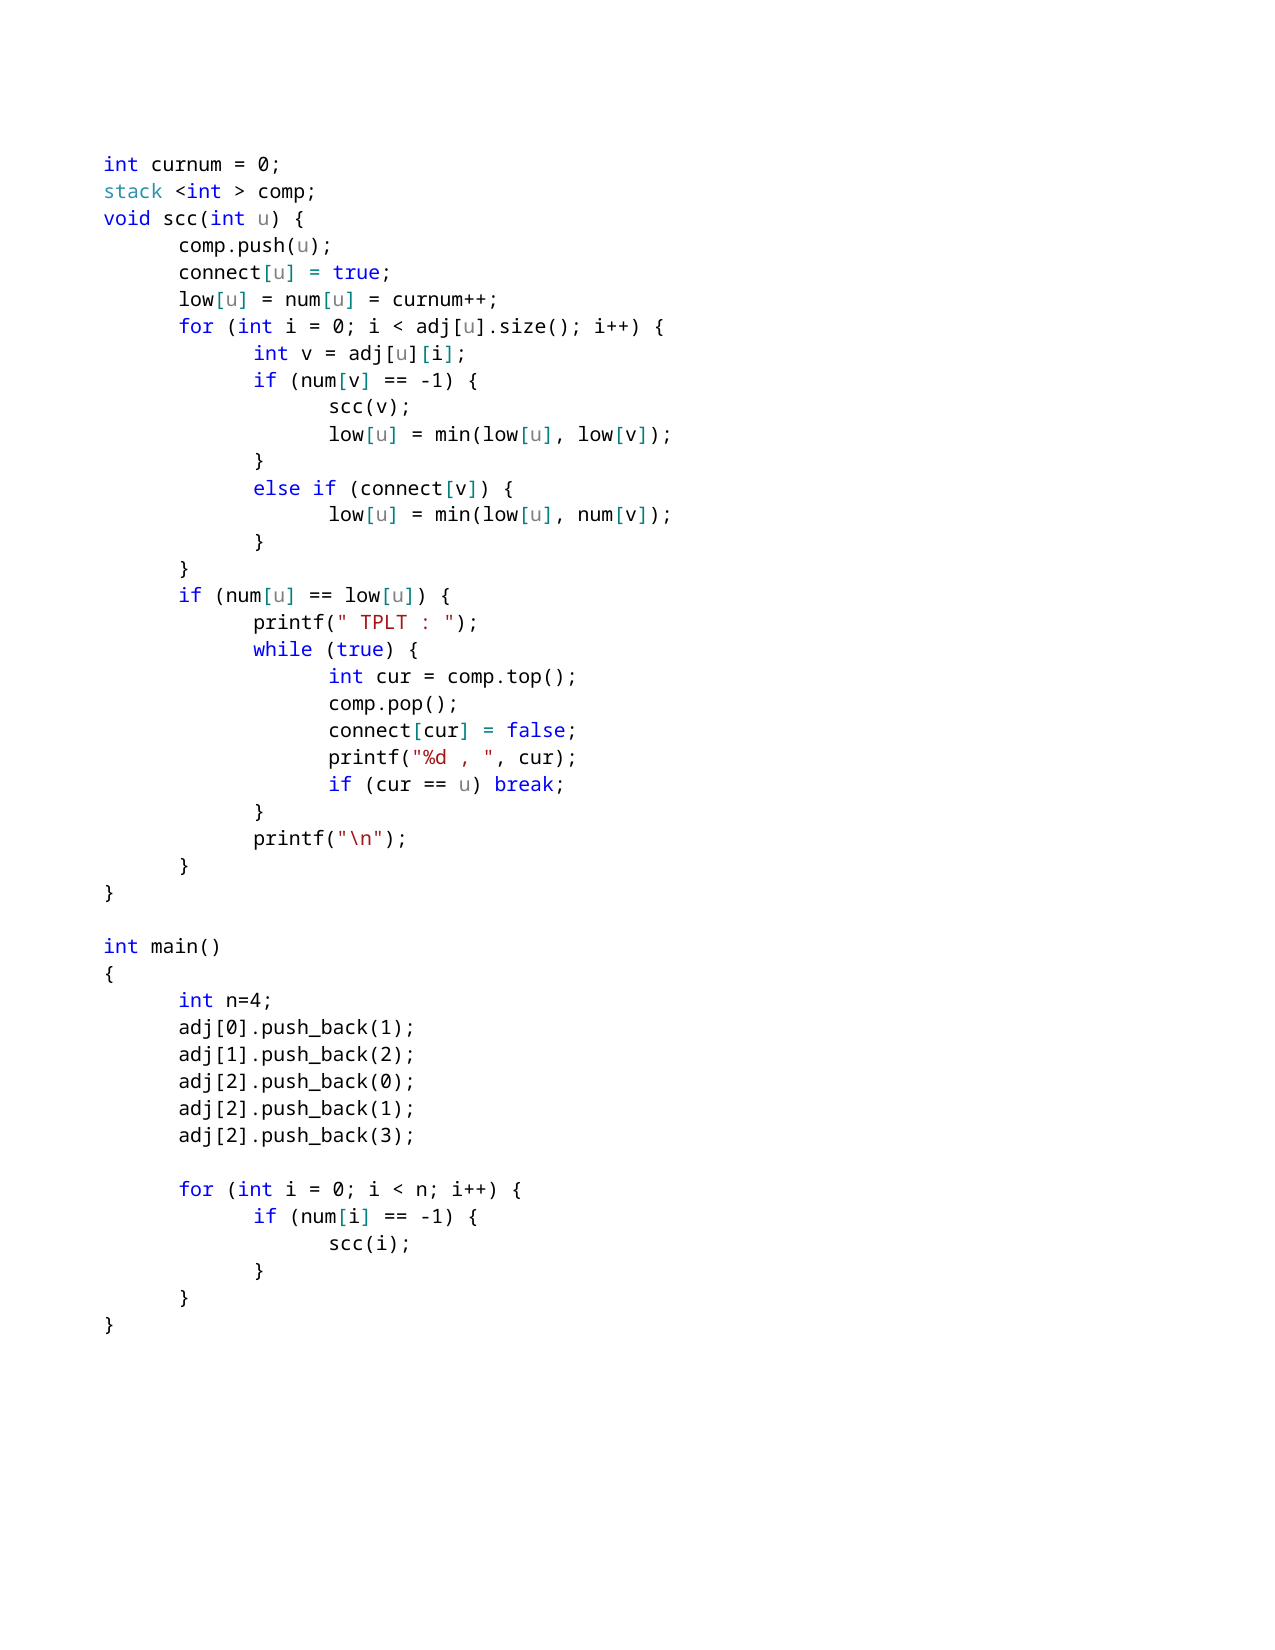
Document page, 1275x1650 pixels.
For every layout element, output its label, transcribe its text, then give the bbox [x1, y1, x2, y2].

text } [103, 851, 1219, 878]
text stack <int > comp; [103, 177, 1219, 204]
text int main() [103, 932, 1219, 959]
text connect[cur] = false; [103, 717, 1219, 743]
text int cur = comp.top(); [103, 663, 1219, 689]
text printf("\n"); [103, 824, 1219, 851]
text int curnum = 0; [103, 150, 1219, 177]
text int v = adj[u][i]; [103, 339, 1219, 366]
text } [103, 797, 1219, 824]
text while (true) { [103, 636, 1219, 663]
text adj[2].push_back(1); [103, 1094, 1219, 1121]
text printf("%d , ", cur); [103, 743, 1219, 771]
text } [103, 1310, 1219, 1337]
text } [103, 878, 1219, 905]
text else if (connect[v]) { [103, 474, 1219, 501]
text if (cur == u) break; [103, 771, 1219, 797]
text scc(i); [103, 1229, 1219, 1256]
text } [103, 555, 1219, 582]
text connect[u] = true; [103, 258, 1219, 285]
text low[u] = min(low[u], num[v]); [103, 501, 1219, 528]
text adj[1].push_back(2); [103, 1040, 1219, 1067]
text low[u] = num[u] = curnum++; [103, 285, 1219, 312]
text adj[2].push_back(3); [103, 1121, 1219, 1148]
text for (int i = 0; i < adj[u].size(); i++) { [103, 312, 1219, 339]
text if (num[i] == -1) { [103, 1202, 1219, 1229]
text printf(" TPLT : "); [103, 609, 1219, 636]
text { [103, 959, 1219, 986]
text } [103, 447, 1219, 474]
text void scc(int u) { [103, 204, 1219, 231]
text comp.push(u); [103, 231, 1219, 258]
text adj[2].push_back(0); [103, 1067, 1219, 1094]
text } [103, 528, 1219, 555]
text } [103, 1256, 1219, 1283]
text for (int i = 0; i < n; i++) { [103, 1175, 1219, 1202]
text comp.pop(); [103, 689, 1219, 717]
text adj[0].push_back(1); [103, 1013, 1219, 1040]
text } [103, 1283, 1219, 1310]
text int n=4; [103, 986, 1219, 1013]
text if (num[u] == low[u]) { [103, 582, 1219, 609]
text if (num[v] == -1) { [103, 366, 1219, 393]
text scc(v); [103, 393, 1219, 420]
text low[u] = min(low[u], low[v]); [103, 420, 1219, 447]
